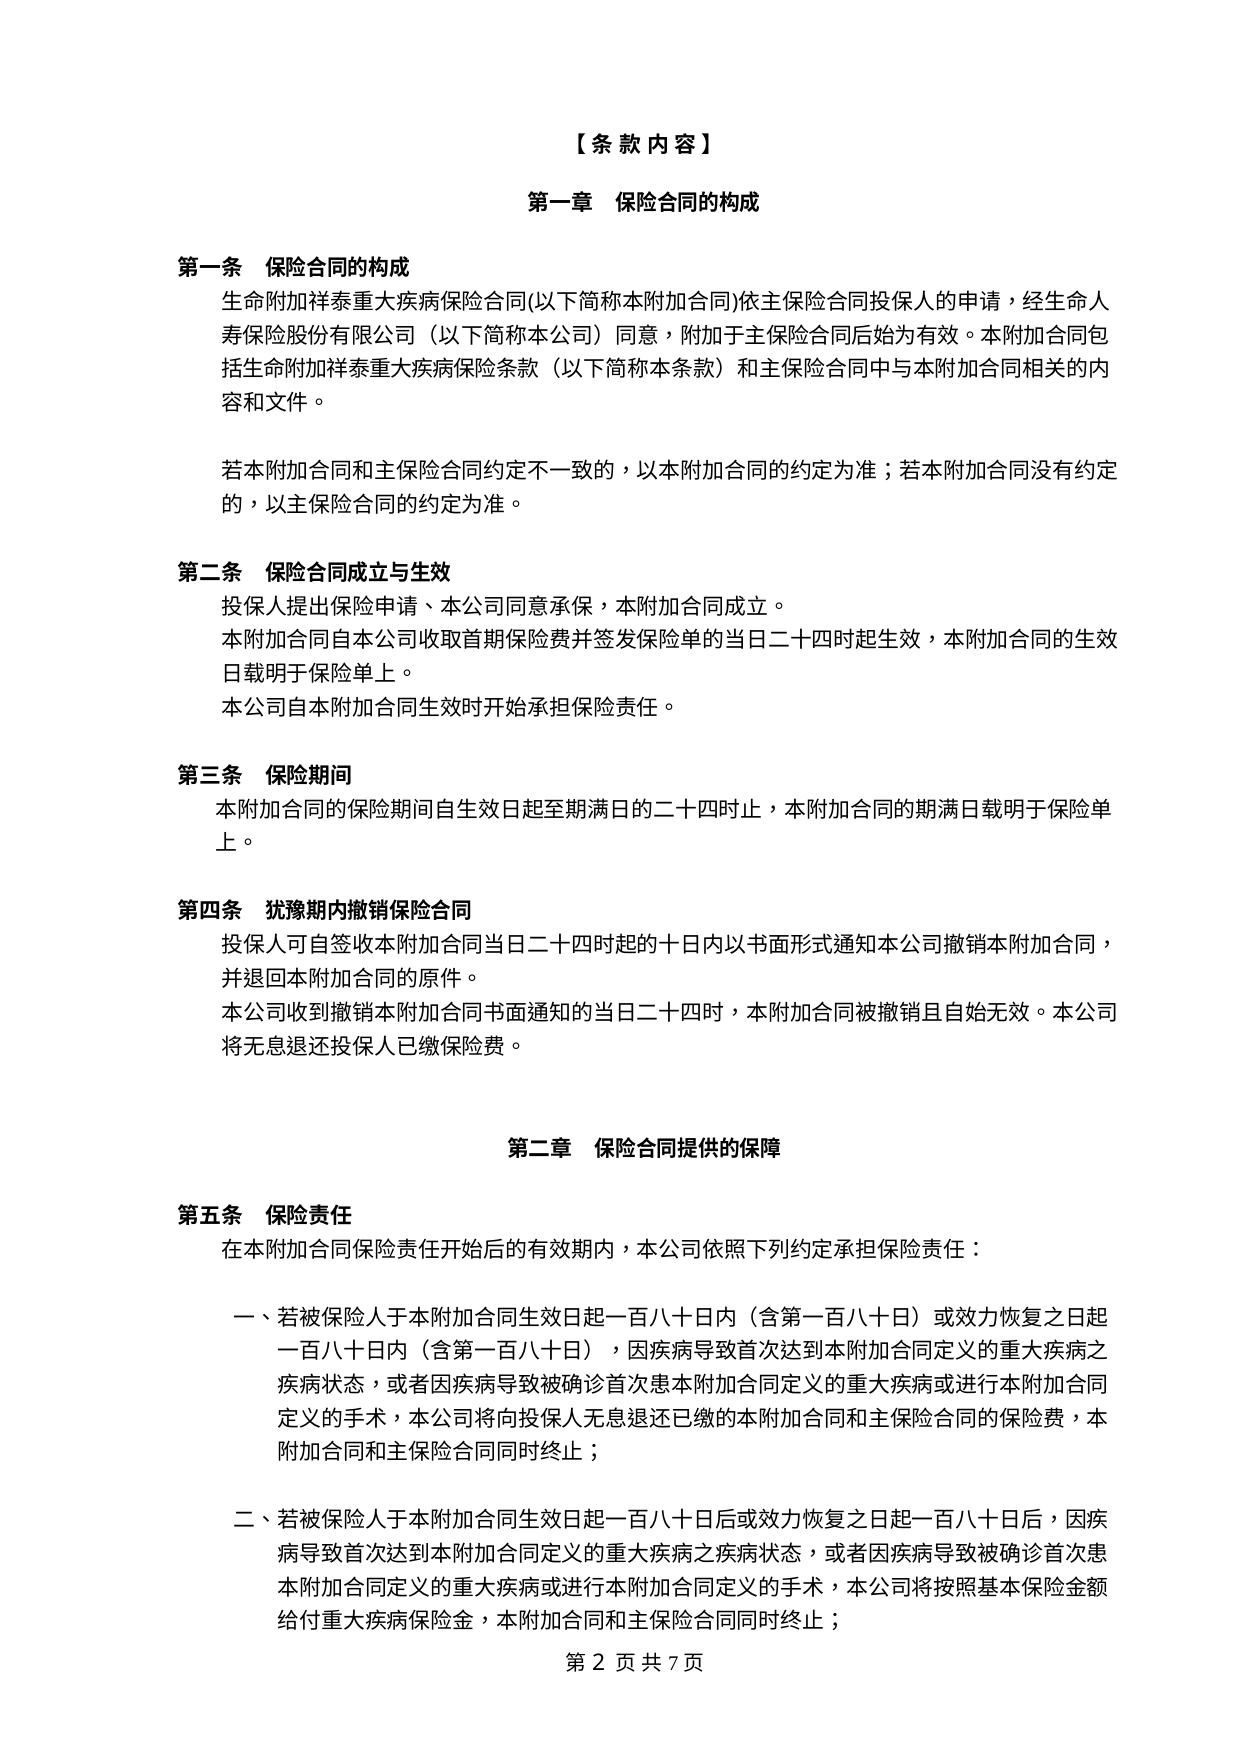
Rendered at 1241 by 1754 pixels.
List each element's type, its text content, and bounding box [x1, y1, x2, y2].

text 投保人提出保险申请、本公司同意承保，本附加合同成立。 [221, 591, 1130, 621]
text 投保人可自签收本附加合同当日二十四时起的十日内以书面形式通知本公司撤销本附加合同， 并退回本附加合同的原件。 [221, 929, 1118, 993]
text 第一章 保险合同的构成 [167, 187, 1121, 217]
text 本附加合同自本公司收取首期保险费并签发保险单的当日二十四时起生效，本附加合同的生效日载明于保险单上。 [221, 624, 1118, 688]
text 一、若被保险人于本附加合同生效日起一百八十日内（含第一百八十日）或效力恢复之日起一百八十日内（含第一百八十日），因疾病导致首次达到本附加合同定义的重大疾病之疾病状态，或者因疾病导致被确诊首次患本附加合同定义的重大疾病或进行本附加合同定义的手术，本公司将向投保人无息退还已缴的本附加合同和主保险合同的保险费，本附加合同和主保险合同同时终止； [233, 1302, 1109, 1466]
text 【 条 款 内 容 】 [167, 123, 1121, 159]
text 第五条 保险责任 [177, 1201, 1130, 1230]
subtitle 第二章 保险合同提供的保障 [167, 1133, 1121, 1163]
text 在本附加合同保险责任开始后的有效期内，本公司依照下列约定承担保险责任： [221, 1234, 1130, 1264]
text 二、若被保险人于本附加合同生效日起一百八十日后或效力恢复之日起一百八十日后，因疾病导致首次达到本附加合同定义的重大疾病之疾病状态，或者因疾病导致被确诊首次患本附加合同定义的重大疾病或进行本附加合同定义的手术，本公司将按照基本保险金额给付重大疾病保险金，本附加合同和主保险合同同时终止； [233, 1504, 1109, 1635]
text 本公司收到撤销本附加合同书面通知的当日二十四时，本附加合同被撤销且自始无效。本公司将无息退还投保人已缴保险费。 [221, 997, 1118, 1061]
subtitle 第四条 犹豫期内撤销保险合同 [177, 896, 1130, 925]
subtitle 第二条 保险合同成立与生效 [177, 557, 1130, 587]
text 本公司自本附加合同生效时开始承担保险责任。 [221, 692, 1130, 722]
text 若本附加合同和主保险合同约定不一致的，以本附加合同的约定为准；若本附加合同没有约定的，以主保险合同的约定为准。 [221, 455, 1118, 519]
text 第一条 保险合同的构成 [177, 252, 1130, 282]
text 本附加合同的保险期间自生效日起至期满日的二十四时止，本附加合同的期满日载明于保险单上。 [216, 793, 1116, 857]
subtitle 第三条 保险期间 [177, 760, 1130, 790]
text 生命附加祥泰重大疾病保险合同(以下简称本附加合同)依主保险合同投保人的申请，经生命人寿保险股份有限公司（以下简称本公司）同意，附加于主保险合同后始为有效。本附加合同包括生命附加祥泰重大疾病保险条款（以下简称本条款）和主保险合同中与本附加合同相关的内容和文件。 [221, 286, 1111, 417]
